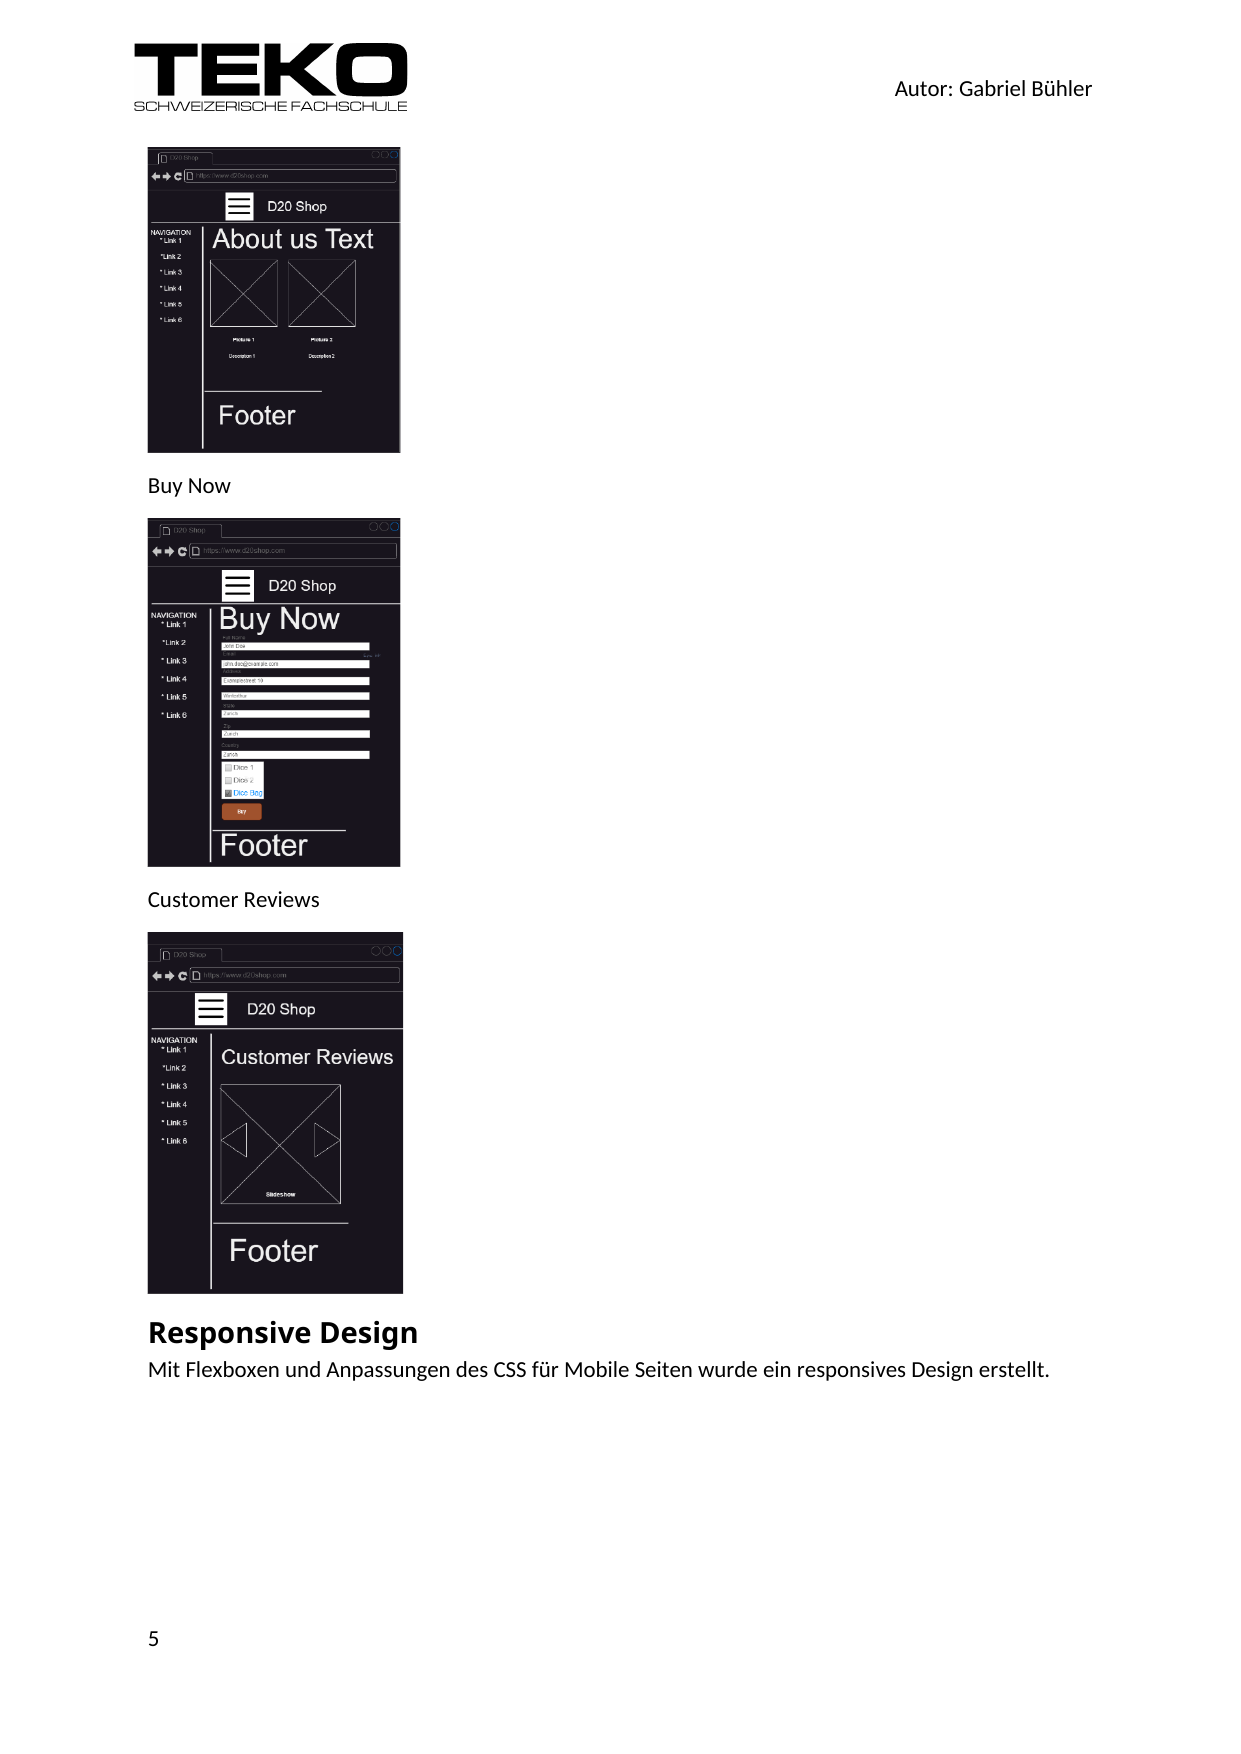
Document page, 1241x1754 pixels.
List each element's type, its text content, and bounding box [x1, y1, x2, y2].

picture [147, 147, 401, 453]
picture [147, 932, 404, 1294]
text Buy Now [148, 472, 1093, 500]
picture [147, 518, 401, 867]
subtitle Responsive Design [148, 1312, 1093, 1352]
text Mit Flexboxen und Anpassungen des CSS für Mobile Seiten wurde ein responsives Design erstellt. [148, 1355, 1093, 1383]
picture [134, 43, 408, 111]
text Customer Reviews [148, 886, 1093, 913]
